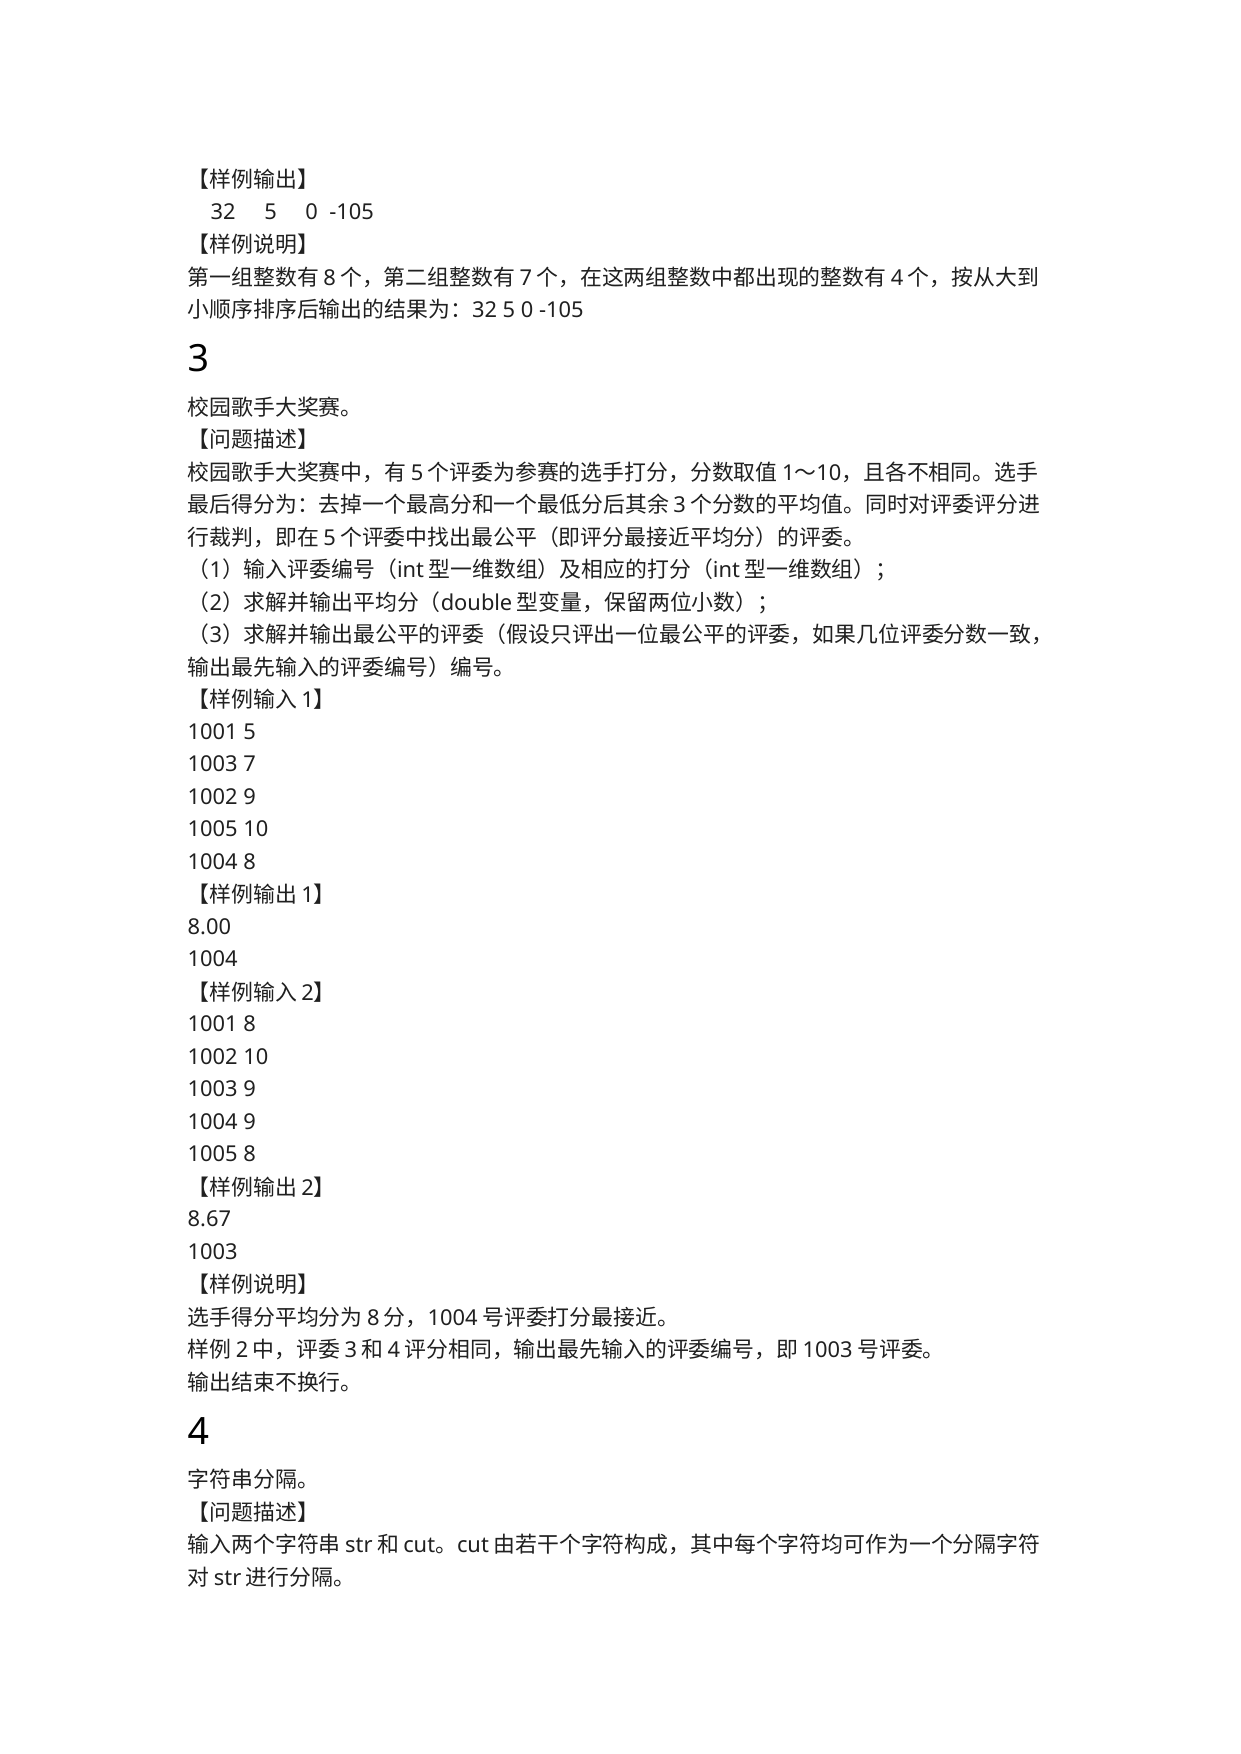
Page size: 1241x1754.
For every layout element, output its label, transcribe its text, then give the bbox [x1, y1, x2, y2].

text 校园歌手大奖赛。 [187, 389, 1053, 422]
text 【样例说明】 [187, 227, 1053, 259]
text 1003 7 [187, 747, 1053, 779]
text 8.67 [187, 1202, 1053, 1234]
text 输出结束不换行。 [187, 1364, 1053, 1397]
text 4 [187, 1397, 1053, 1462]
text （1）输入评委编号（int型一维数组）及相应的打分（int型一维数组）； [187, 552, 1053, 584]
text 【样例输出】 [187, 162, 1053, 194]
text 32 5 0 -105 [187, 194, 1053, 227]
text 样例2中，评委3和4评分相同，输出最先输入的评委编号，即1003号评委。 [187, 1332, 1053, 1364]
text 【样例说明】 [187, 1267, 1053, 1299]
text 1002 9 [187, 779, 1053, 812]
text （3）求解并输出最公平的评委（假设只评出一位最公平的评委，如果几位评委分数一致，输出最先输入的评委编号）编号。 [187, 617, 1053, 682]
text 1004 [187, 942, 1053, 974]
text 【问题描述】 [187, 422, 1053, 454]
text 1005 8 [187, 1137, 1053, 1169]
text 1003 [187, 1234, 1053, 1267]
text 选手得分平均分为8分，1004号评委打分最接近。 [187, 1299, 1053, 1332]
text 1004 8 [187, 844, 1053, 877]
text 【样例输入2】 [187, 974, 1053, 1007]
text 8.00 [187, 909, 1053, 942]
text 1002 10 [187, 1039, 1053, 1072]
text 1003 9 [187, 1072, 1053, 1104]
text 输入两个字符串str和cut。cut由若干个字符构成，其中每个字符均可作为一个分隔字符对str进行分隔。 [187, 1527, 1053, 1592]
text 第一组整数有8个，第二组整数有7个，在这两组整数中都出现的整数有4个，按从大到小顺序排序后输出的结果为：32 5 0 -105 [187, 259, 1053, 324]
text 3 [187, 324, 1053, 389]
text 1004 9 [187, 1104, 1053, 1137]
text 字符串分隔。 [187, 1462, 1053, 1494]
text 【样例输出1】 [187, 877, 1053, 909]
text 1005 10 [187, 812, 1053, 844]
text 【样例输入1】 [187, 682, 1053, 714]
text 1001 8 [187, 1007, 1053, 1039]
text 1001 5 [187, 714, 1053, 747]
text 【问题描述】 [187, 1494, 1053, 1527]
text 校园歌手大奖赛中，有5个评委为参赛的选手打分，分数取值1～10，且各不相同。选手最后得分为：去掉一个最高分和一个最低分后其余3个分数的平均值。同时对评委评分进行裁判，即在5个评委中找出最公平（即评分最接近平均分）的评委。 [187, 454, 1053, 552]
text 【样例输出2】 [187, 1169, 1053, 1202]
text （2）求解并输出平均分（double型变量，保留两位小数）； [187, 584, 1053, 617]
